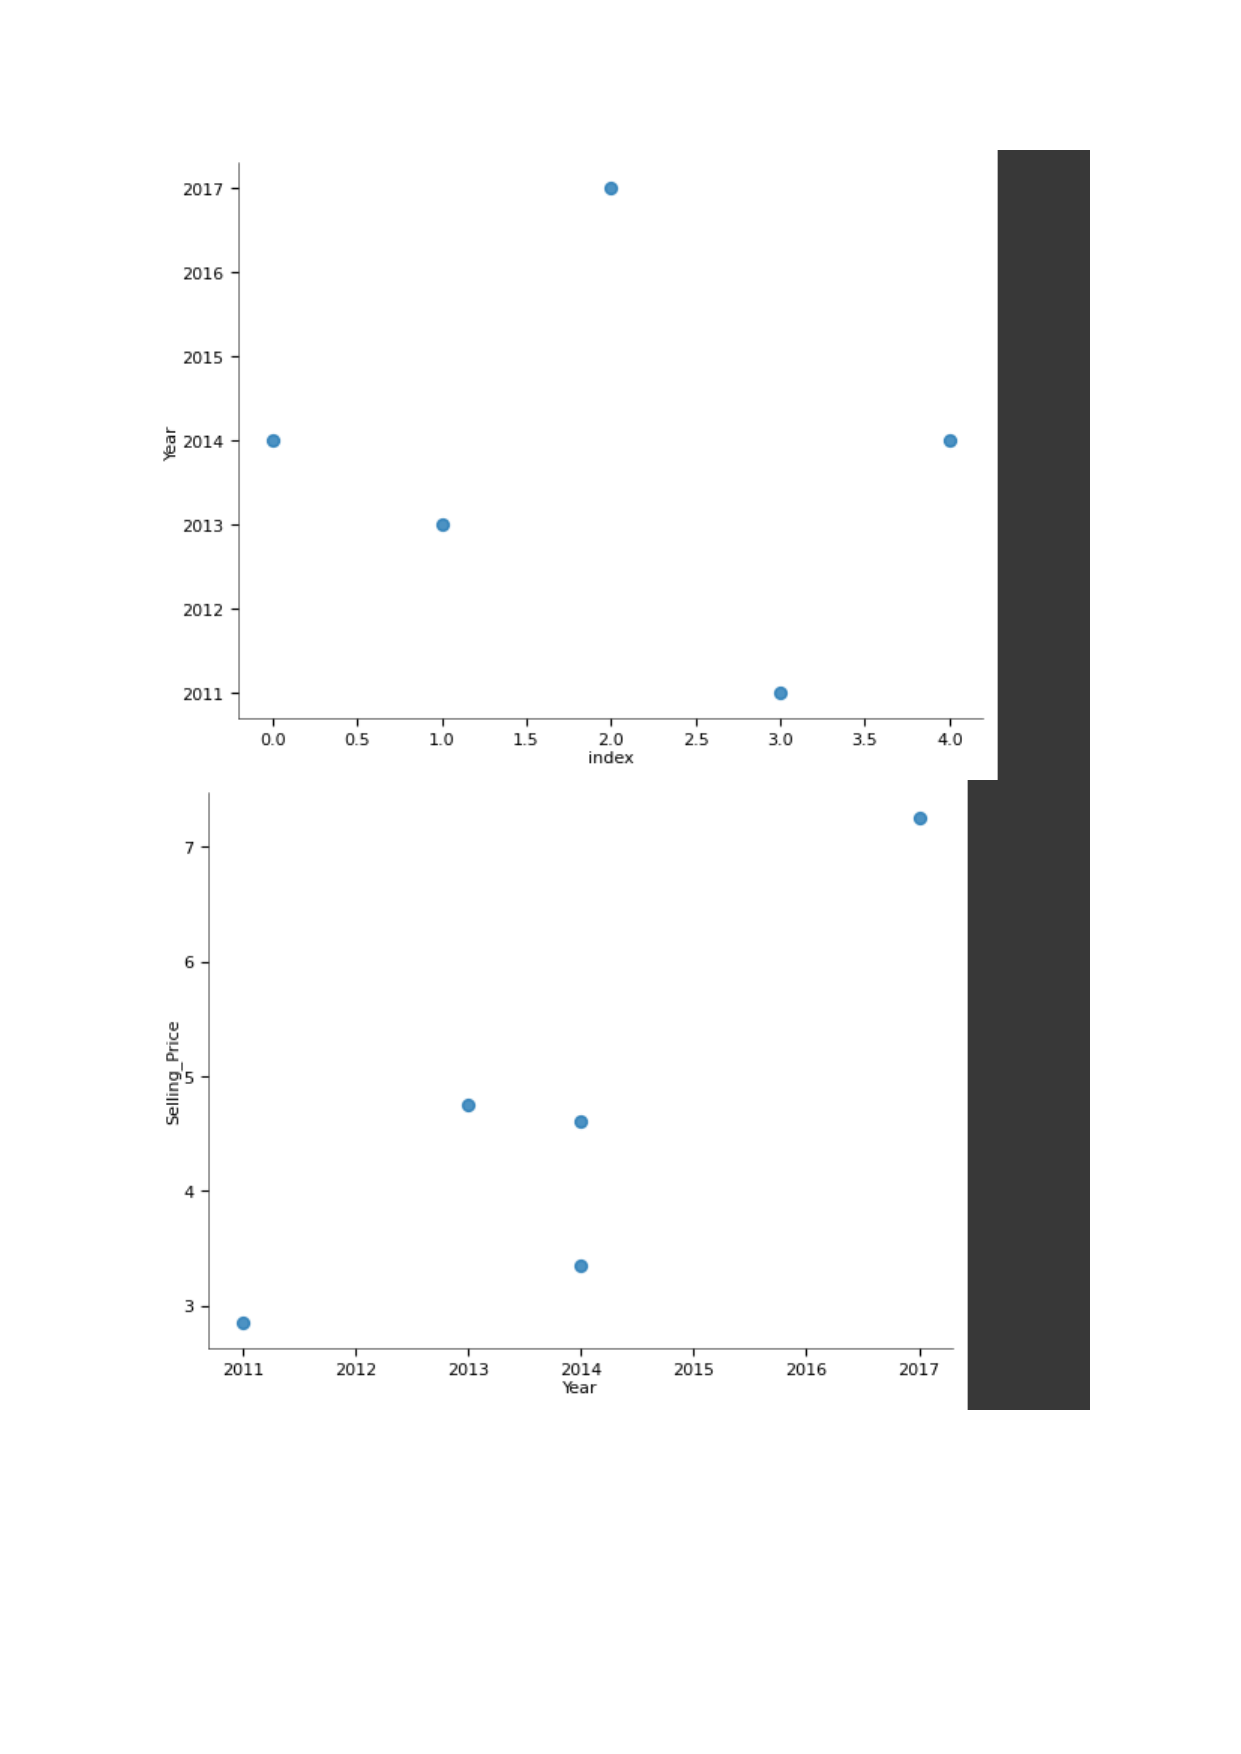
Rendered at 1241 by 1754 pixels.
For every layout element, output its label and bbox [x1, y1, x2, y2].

picture [150, 150, 998, 1410]
